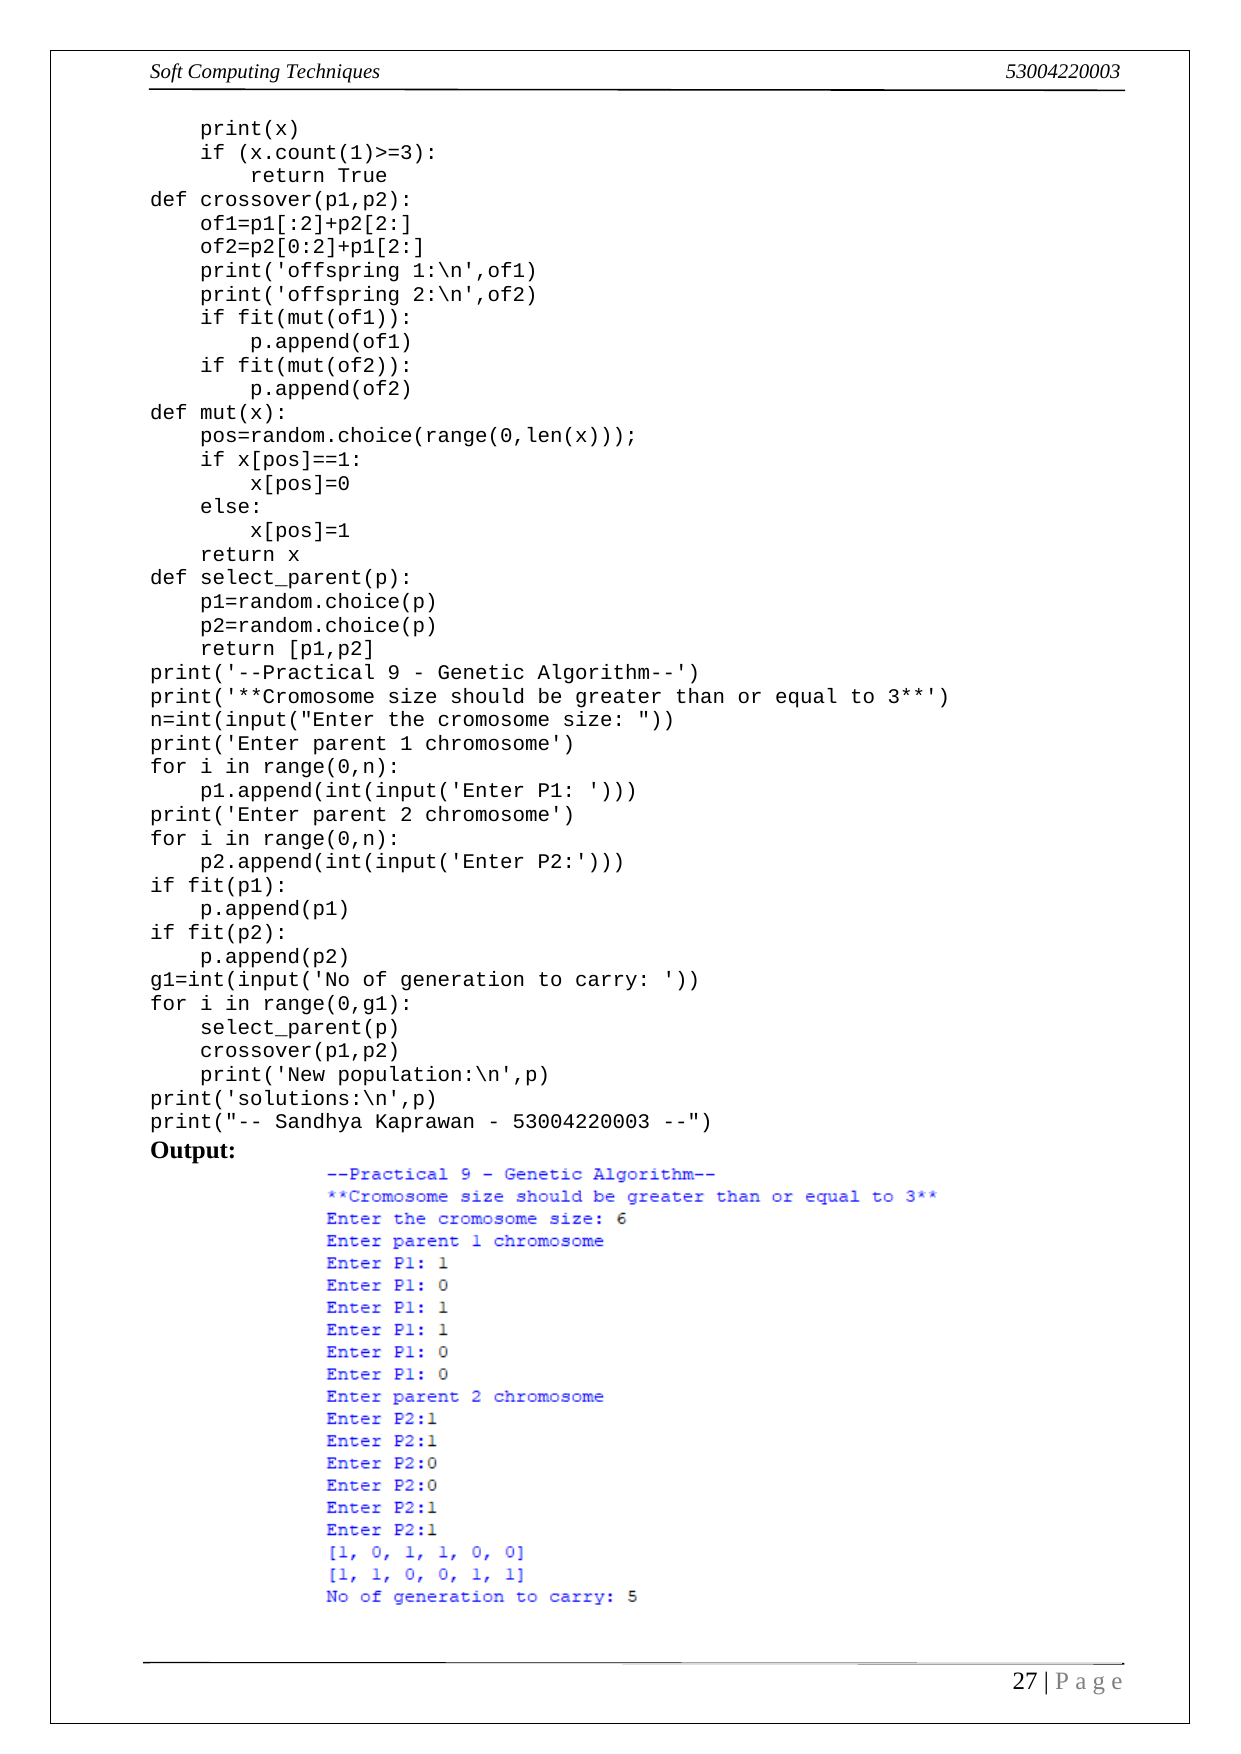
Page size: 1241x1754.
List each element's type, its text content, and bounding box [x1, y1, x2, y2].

text def select_parent(p): [150, 567, 1122, 591]
text print("-- Sandhya Kaprawan - 53004220003 --") [150, 1111, 1122, 1135]
text return [p1,p2] [150, 638, 1122, 662]
text p2=random.choice(p) [150, 615, 1122, 638]
text def mut(x): [150, 402, 1122, 426]
text print('**Cromosome size should be greater than or equal to 3**') [150, 686, 1122, 709]
text if fit(mut(of1)): [150, 307, 1122, 331]
text p1.append(int(input('Enter P1: '))) [150, 780, 1122, 804]
text print('Enter parent 1 chromosome') [150, 733, 1122, 757]
text pos=random.choice(range(0,len(x))); [150, 426, 1122, 449]
text print('New population:\n',p) [150, 1064, 1122, 1088]
text if x[pos]==1: [150, 449, 1122, 473]
text print('solutions:\n',p) [150, 1088, 1122, 1111]
text n=int(input("Enter the cromosome size: ")) [150, 709, 1122, 733]
text else: [150, 496, 1122, 520]
text print('offspring 1:\n',of1) [150, 260, 1122, 284]
text if (x.count(1)>=3): [150, 142, 1122, 165]
text p.append(p2) [150, 946, 1122, 969]
text select_parent(p) [150, 1017, 1122, 1040]
text g1=int(input('No of generation to carry: ')) [150, 969, 1122, 993]
text return True [150, 165, 1122, 189]
text print('--Practical 9 - Genetic Algorithm--') [150, 662, 1122, 686]
text if fit(mut(of2)): [150, 354, 1122, 378]
text of2=p2[0:2]+p1[2:] [150, 236, 1122, 260]
text for i in range(0,g1): [150, 993, 1122, 1017]
text x[pos]=0 [150, 473, 1122, 496]
text p1=random.choice(p) [150, 591, 1122, 615]
text for i in range(0,n): [150, 757, 1122, 780]
text return x [150, 544, 1122, 567]
text Output: [150, 1135, 1122, 1164]
text if fit(p2): [150, 922, 1122, 946]
text of1=p1[:2]+p2[2:] [150, 213, 1122, 236]
text x[pos]=1 [150, 520, 1122, 544]
text for i in range(0,n): [150, 827, 1122, 851]
text crossover(p1,p2) [150, 1040, 1122, 1064]
picture [321, 1163, 951, 1609]
text def crossover(p1,p2): [150, 189, 1122, 213]
text print('offspring 2:\n',of2) [150, 284, 1122, 307]
text p.append(p1) [150, 898, 1122, 922]
text p2.append(int(input('Enter P2:'))) [150, 851, 1122, 875]
text p.append(of2) [150, 378, 1122, 402]
text p.append(of1) [150, 331, 1122, 354]
text print(x) [150, 118, 1122, 142]
text if fit(p1): [150, 875, 1122, 898]
text print('Enter parent 2 chromosome') [150, 804, 1122, 827]
